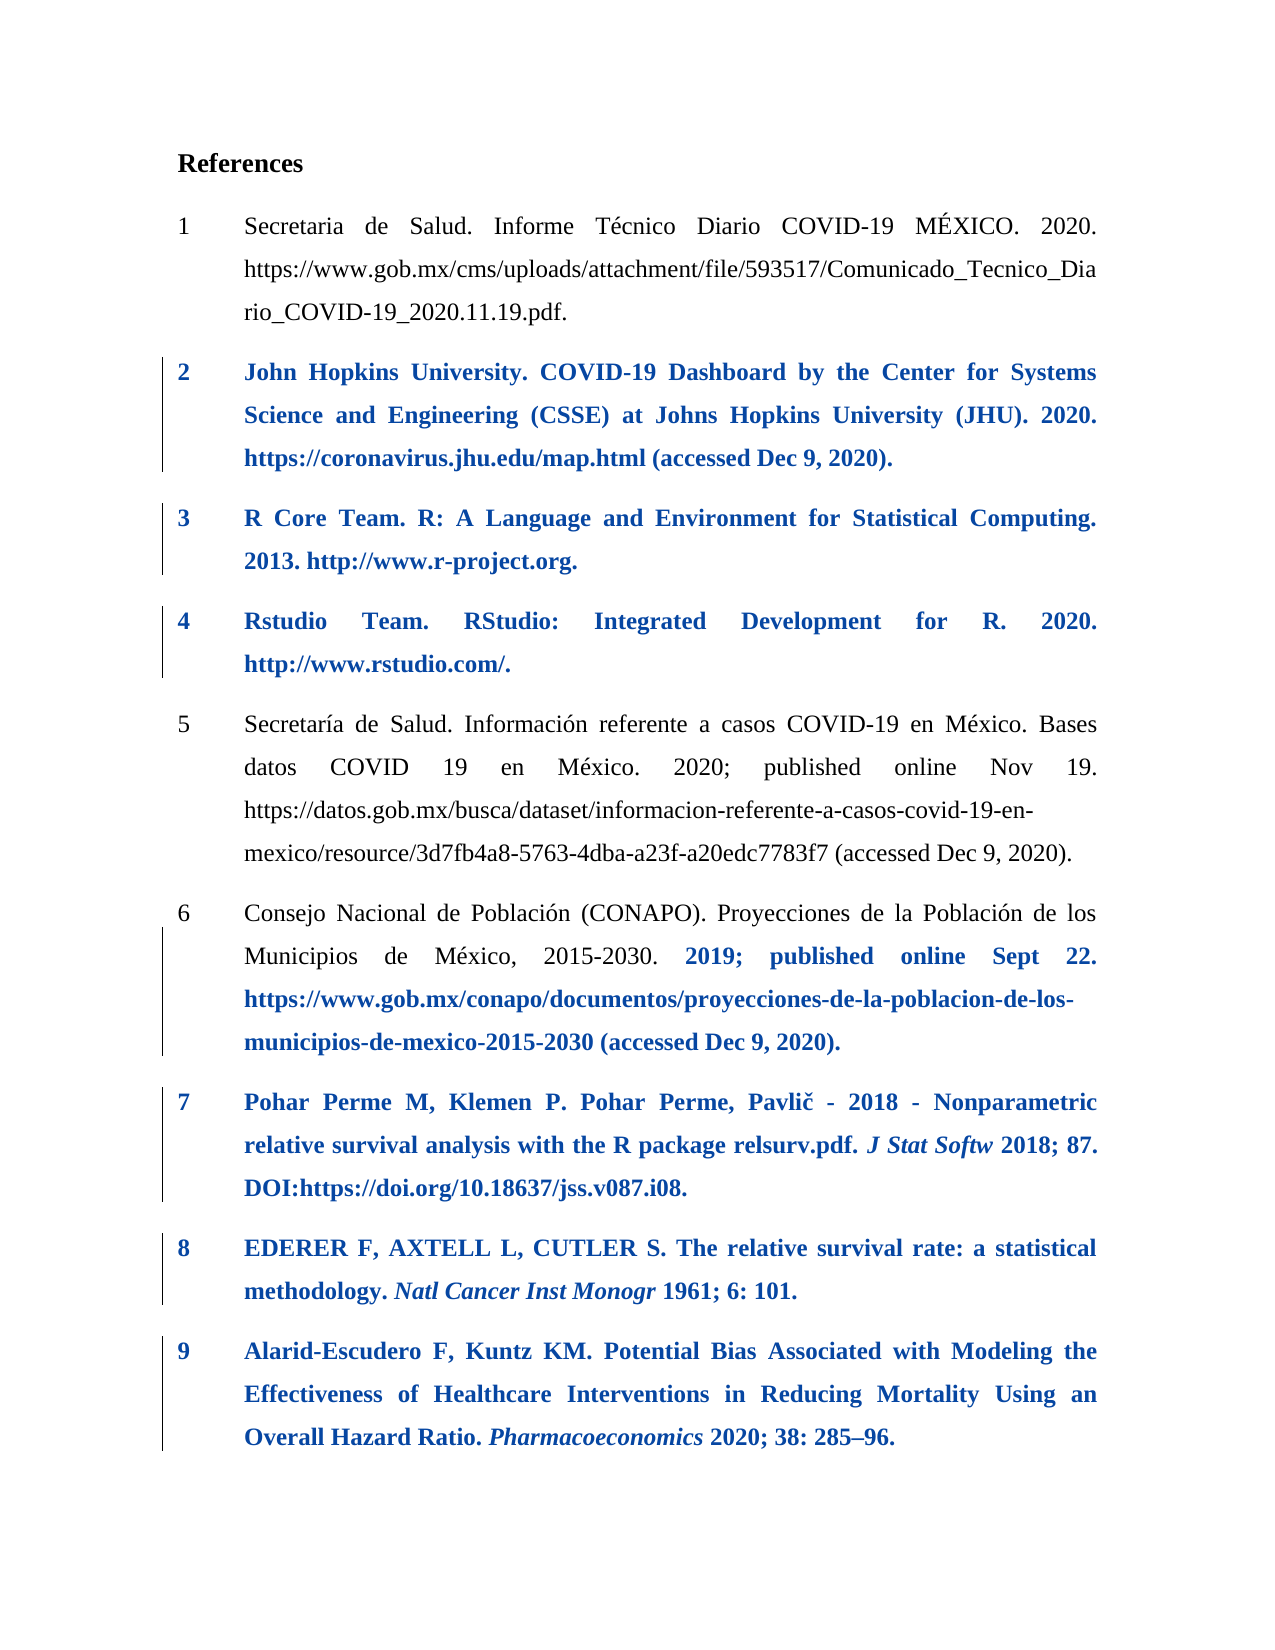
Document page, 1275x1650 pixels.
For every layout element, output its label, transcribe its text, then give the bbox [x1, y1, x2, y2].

text 4 Rstudio Team. RStudio: Integrated Development for R. 2020. http://www.rstudio.com/. [177, 606, 1098, 678]
text References [177, 148, 1098, 179]
text 9 Alarid-Escudero F, Kuntz KM. Potential Bias Associated with Modeling the Effectiveness of Healthcare Interventions in Reducing Mortality Using an Overall Hazard Ratio. Pharmacoeconomics 2020; 38: 285–96. [177, 1336, 1098, 1451]
text 8 EDERER F, AXTELL L, CUTLER S. The relative survival rate: a statistical methodology. Natl Cancer Inst Monogr 1961; 6: 101. [177, 1233, 1098, 1305]
text 5 Secretaría de Salud. Información referente a casos COVID-19 en México. Bases datos COVID 19 en México. 2020; published online Nov 19. https://datos.gob.mx/busca/dataset/informacion-referente-a-casos-covid-19-en-mexico/resource/3d7fb4a8-5763-4dba-a23f-a20edc7783f7 (accessed Dec 9, 2020). [177, 709, 1098, 867]
text 1 Secretaria de Salud. Informe Técnico Diario COVID-19 MÉXICO. 2020. https://www.gob.mx/cms/uploads/attachment/file/593517/Comunicado_Tecnico_Diario_COVID-19_2020.11.19.pdf. [177, 211, 1098, 326]
text 6 Consejo Nacional de Población (CONAPO). Proyecciones de la Población de los Municipios de México, 2015-2030. 2019; published online Sept 22. https://www.gob.mx/conapo/documentos/proyecciones-de-la-poblacion-de-los-municipios-de-mexico-2015-2030 (accessed Dec 9, 2020). [177, 898, 1098, 1056]
text 2 John Hopkins University. COVID-19 Dashboard by the Center for Systems Science and Engineering (CSSE) at Johns Hopkins University (JHU). 2020. https://coronavirus.jhu.edu/map.html (accessed Dec 9, 2020). [177, 357, 1098, 472]
text 7 Pohar Perme M, Klemen P. Pohar Perme, Pavlič - 2018 - Nonparametric relative survival analysis with the R package relsurv.pdf. J Stat Softw 2018; 87. DOI:https://doi.org/10.18637/jss.v087.i08. [177, 1087, 1098, 1202]
text 3 R Core Team. R: A Language and Environment for Statistical Computing. 2013. http://www.r-project.org. [177, 503, 1098, 575]
